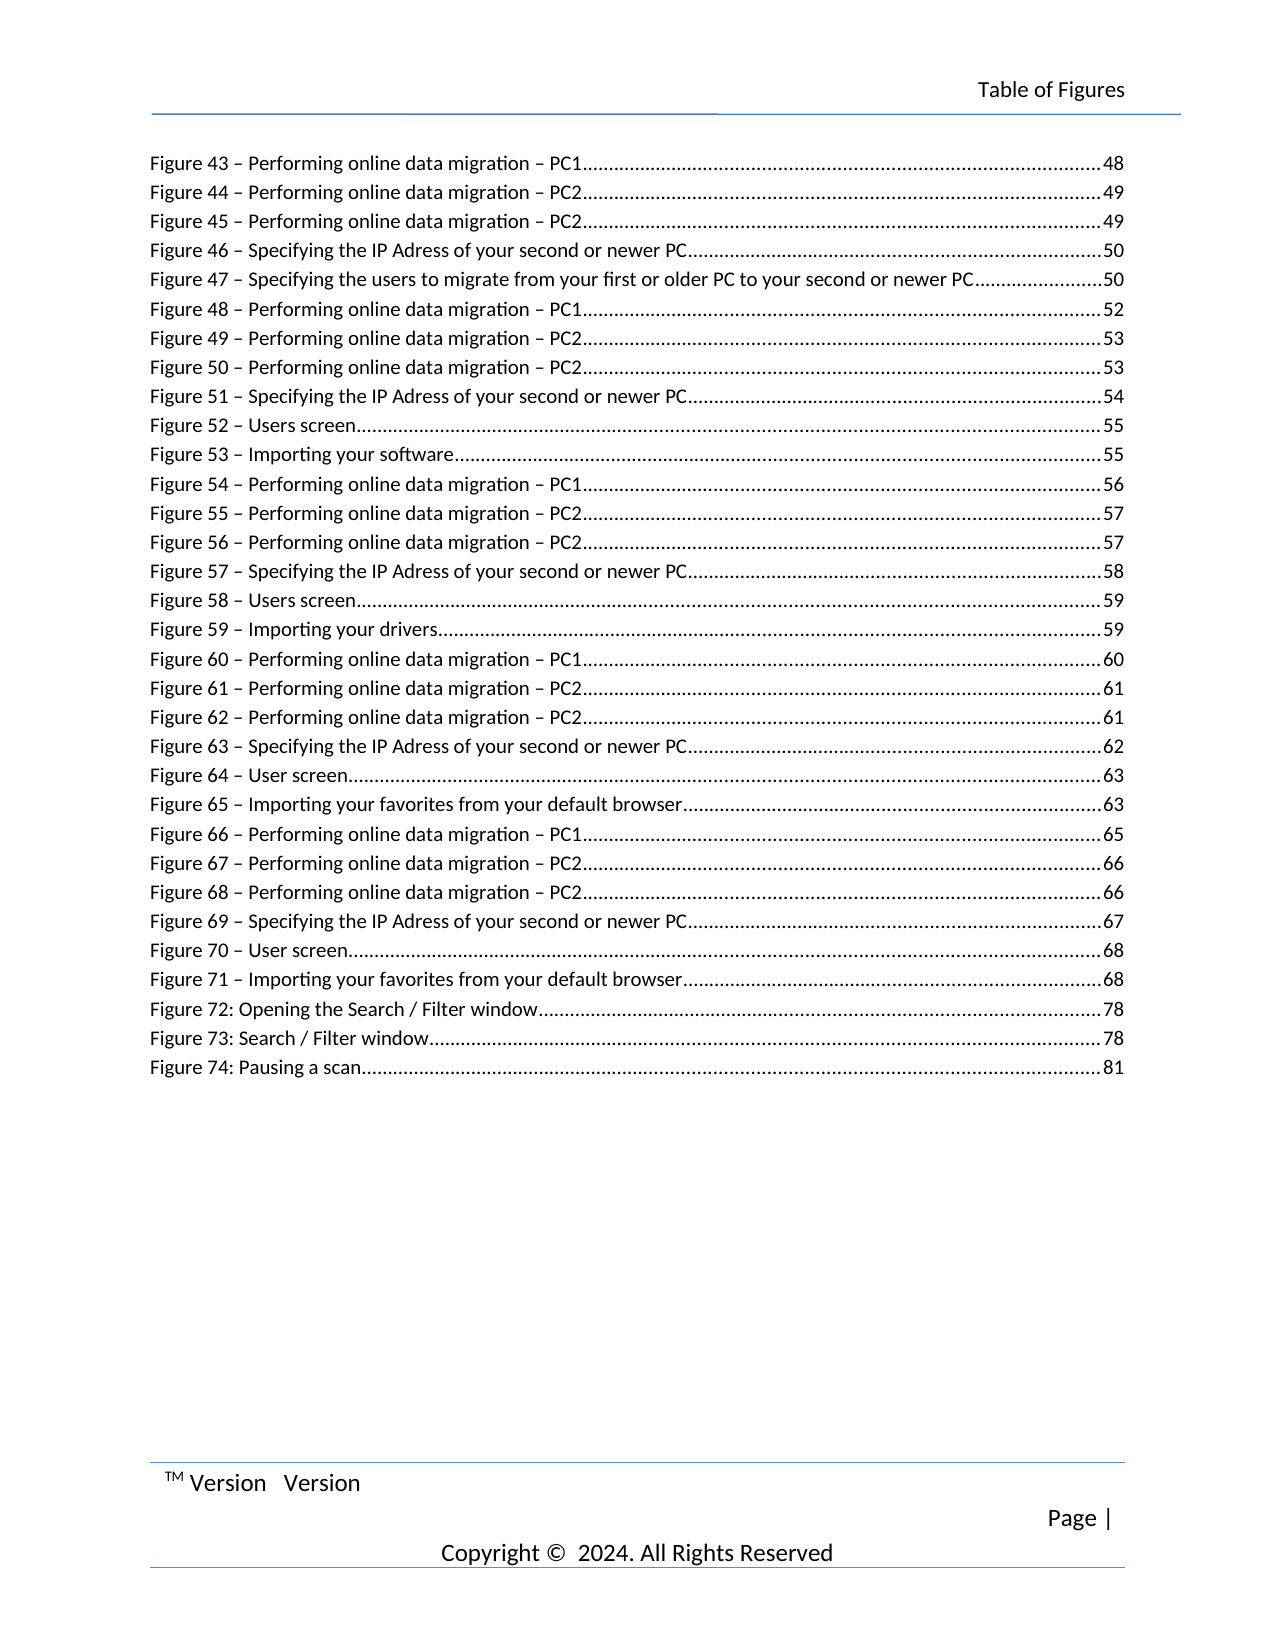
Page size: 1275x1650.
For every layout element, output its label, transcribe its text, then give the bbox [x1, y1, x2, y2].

text Figure 46 – Specifying the IP Adress of your second or newer PC 50 [150, 237, 1125, 263]
text Figure 69 – Specifying the IP Adress of your second or newer PC 67 [150, 908, 1125, 934]
text Figure 52 – Users screen 55 [150, 412, 1125, 438]
text Figure 50 – Performing online data migration – PC2 53 [150, 354, 1125, 379]
text Figure 71 – Importing your favorites from your default browser 68 [150, 967, 1125, 992]
text Figure 43 – Performing online data migration – PC1 48 [150, 150, 1125, 175]
text Figure 74: Pausing a scan 81 [150, 1054, 1125, 1079]
text Figure 59 – Importing your drivers 59 [150, 617, 1125, 642]
text Figure 72: Opening the Search / Filter window 78 [150, 996, 1125, 1021]
text Figure 64 – User screen 63 [150, 762, 1125, 788]
text Figure 68 – Performing online data migration – PC2 66 [150, 879, 1125, 904]
text Figure 48 – Performing online data migration – PC1 52 [150, 296, 1125, 321]
text Figure 70 – User screen 68 [150, 937, 1125, 963]
text Figure 62 – Performing online data migration – PC2 61 [150, 704, 1125, 729]
text Figure 49 – Performing online data migration – PC2 53 [150, 325, 1125, 350]
text Figure 60 – Performing online data migration – PC1 60 [150, 646, 1125, 671]
text Figure 73: Search / Filter window 78 [150, 1025, 1125, 1050]
text Figure 44 – Performing online data migration – PC2 49 [150, 179, 1125, 204]
text Figure 63 – Specifying the IP Adress of your second or newer PC 62 [150, 733, 1125, 759]
text Figure 61 – Performing online data migration – PC2 61 [150, 675, 1125, 700]
text Figure 47 – Specifying the users to migrate from your first or older PC to your second or newer PC 50 [150, 267, 1125, 292]
text Figure 56 – Performing online data migration – PC2 57 [150, 529, 1125, 554]
text Figure 67 – Performing online data migration – PC2 66 [150, 850, 1125, 875]
text Figure 53 – Importing your software 55 [150, 442, 1125, 467]
text Figure 65 – Importing your favorites from your default browser 63 [150, 792, 1125, 817]
text Figure 58 – Users screen 59 [150, 587, 1125, 613]
text Figure 55 – Performing online data migration – PC2 57 [150, 500, 1125, 525]
text Figure 57 – Specifying the IP Adress of your second or newer PC 58 [150, 558, 1125, 584]
text Figure 45 – Performing online data migration – PC2 49 [150, 208, 1125, 234]
text Figure 66 – Performing online data migration – PC1 65 [150, 821, 1125, 846]
text Figure 51 – Specifying the IP Adress of your second or newer PC 54 [150, 383, 1125, 409]
text Figure 54 – Performing online data migration – PC1 56 [150, 471, 1125, 496]
